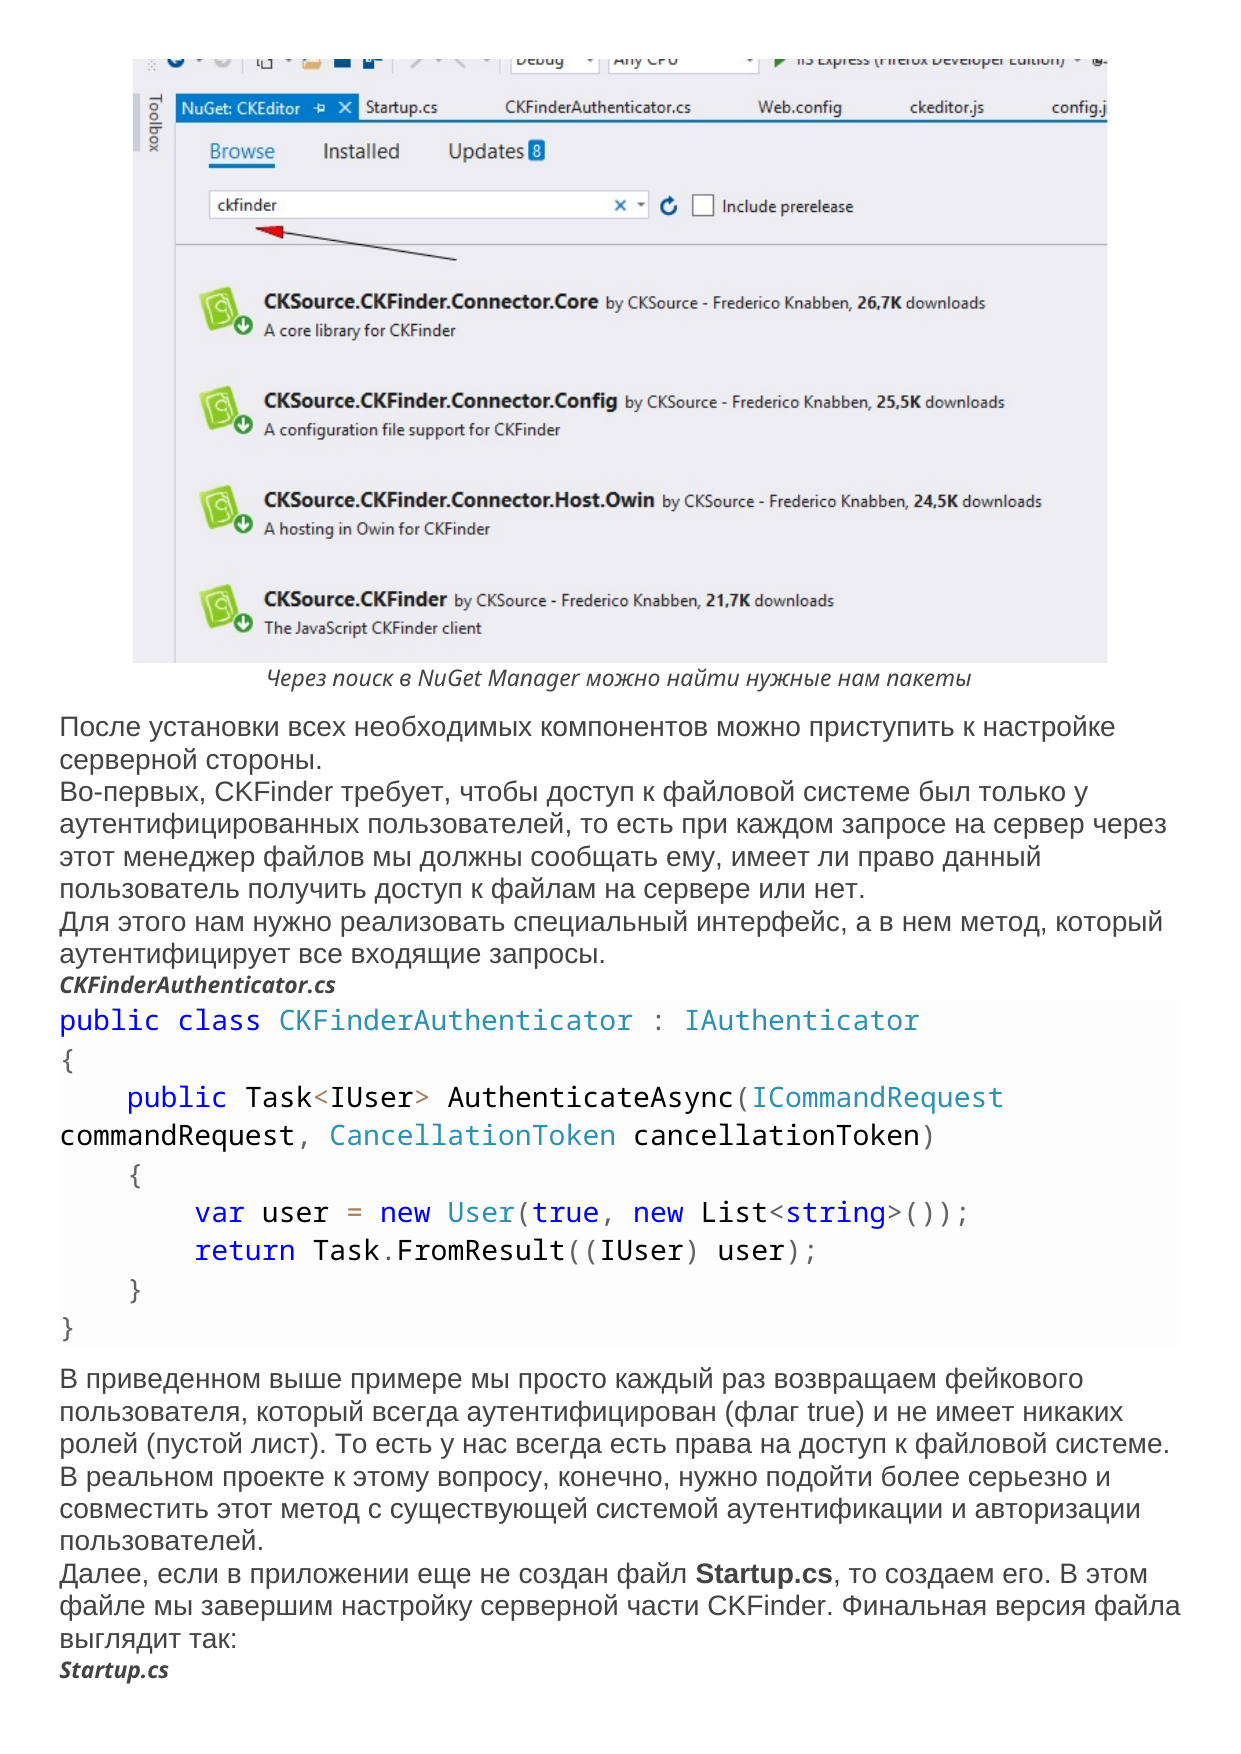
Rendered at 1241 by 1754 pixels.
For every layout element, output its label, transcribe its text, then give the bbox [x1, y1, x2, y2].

text var user = new User(true, new List<string>()); [59, 1192, 1181, 1231]
text Через поиск в NuGet Manager можно найти нужные нам пакеты [59, 662, 1181, 694]
text public Task<IUser> AuthenticateAsync(ICommandRequest commandRequest, CancellationToken cancellationToken) [59, 1077, 1181, 1154]
text Startup.cs [59, 1654, 1181, 1685]
text public class CKFinderAuthenticator : IAuthenticator [59, 1001, 1181, 1039]
text Для этого нам нужно реализовать специальный интерфейс, а в нем метод, который аутентифицирует все входящие запросы. [59, 905, 1181, 969]
text } [59, 1307, 1181, 1346]
text } [59, 1269, 1181, 1307]
text return Task.FromResult((IUser) user); [59, 1231, 1181, 1269]
text Далее, если в приложении еще не создан файл Startup.cs, то создаем его. В этом файле мы завершим настройку серверной части CKFinder. Финальная версия файла выглядит так: [59, 1557, 1181, 1654]
text CKFinderAuthenticator.cs [59, 969, 1181, 1001]
text { [59, 1039, 1181, 1077]
text После установки всех необходимых компонентов можно приступить к настройке серверной стороны. [59, 710, 1181, 775]
text { [59, 1154, 1181, 1192]
text В приведенном выше примере мы просто каждый раз возвращаем фейкового пользователя, который всегда аутентифицирован (флаг true) и не имеет никаких ролей (пустой лист). То есть у нас всегда есть права на доступ к файловой системе. В реальном проекте к этому вопросу, конечно, нужно подойти более серьезно и совместить этот метод с существующей системой аутентификации и авторизации пользователей. [59, 1362, 1181, 1557]
text Во-первых, CKFinder требует, чтобы доступ к файловой системе был только у аутентифицированных пользователей, то есть при каждом запросе на сервер через этот менеджер файлов мы должны сообщать ему, имеет ли право данный пользователь получить доступ к файлам на сервере или нет. [59, 775, 1181, 905]
picture [132, 59, 1108, 663]
